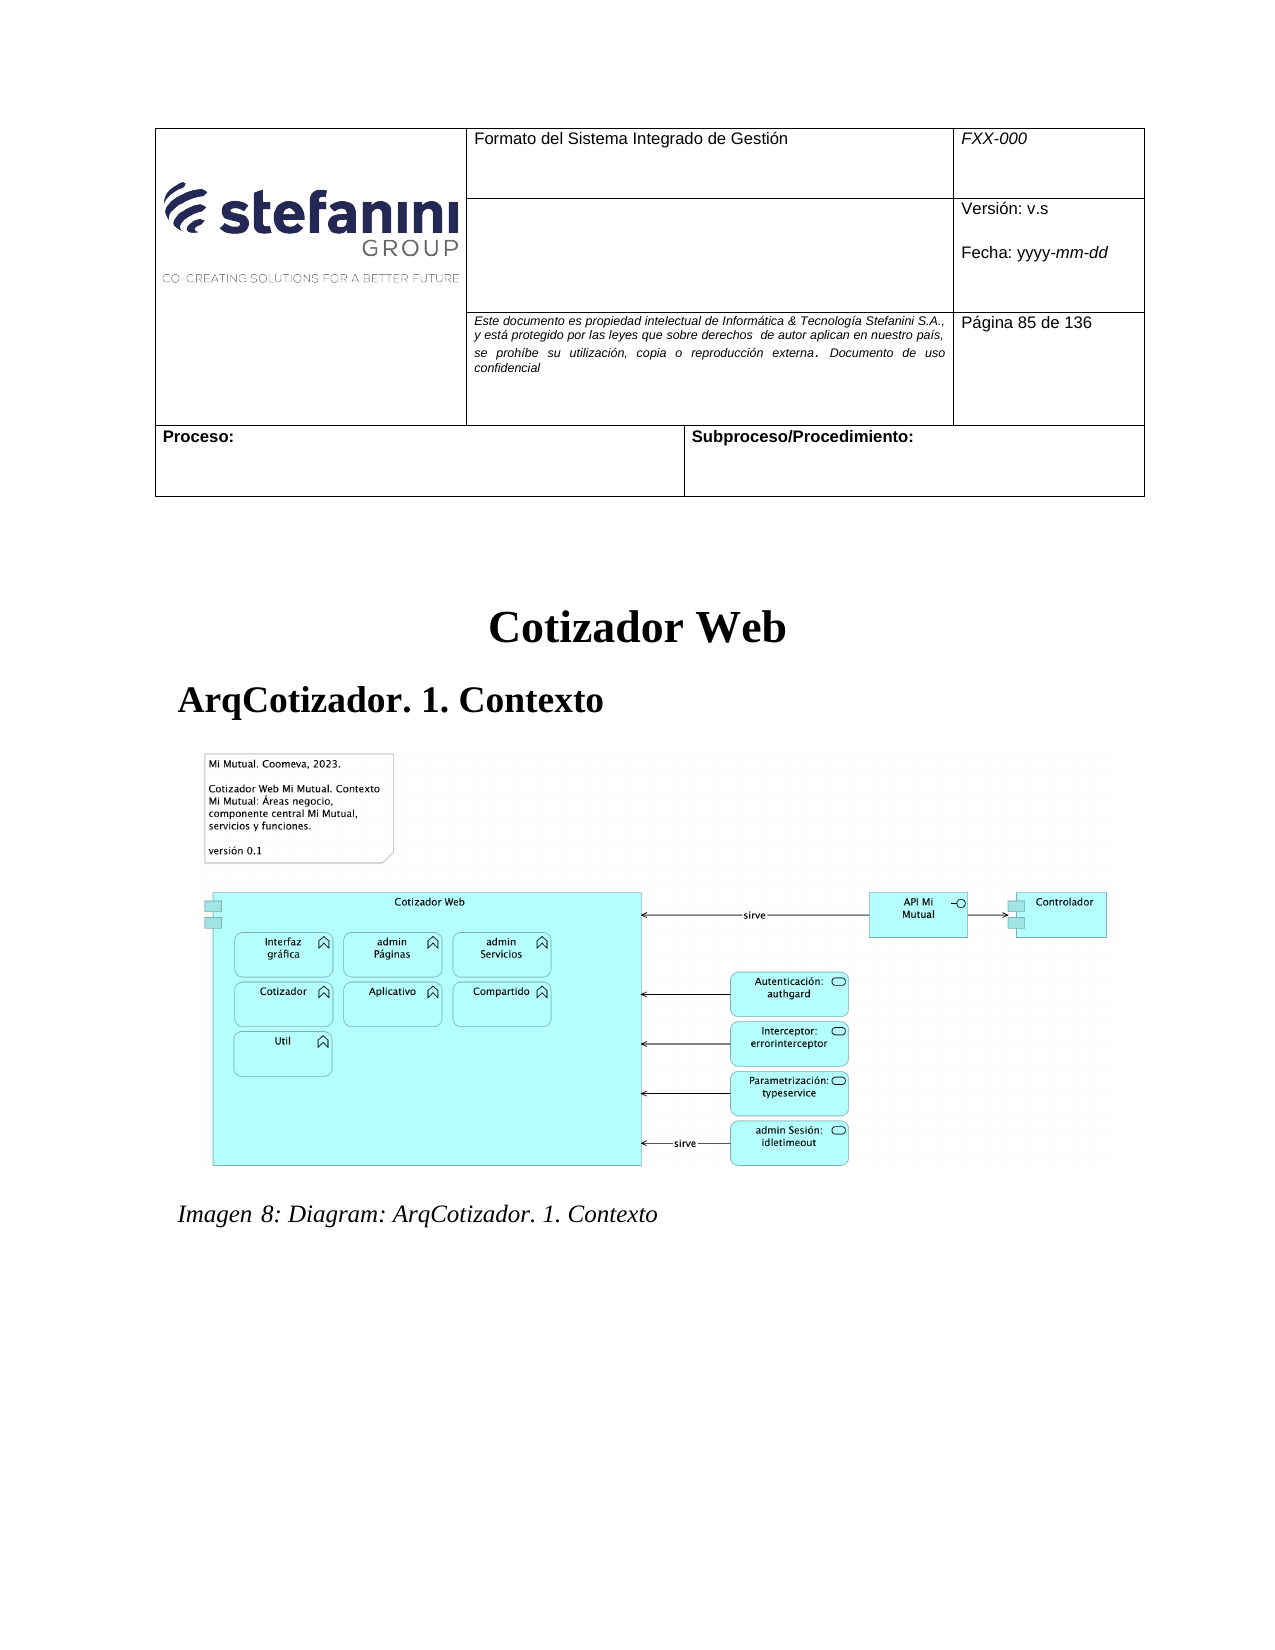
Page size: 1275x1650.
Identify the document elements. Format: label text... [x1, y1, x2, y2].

picture [162, 182, 460, 286]
picture [196, 745, 1115, 1174]
text Imagen 8: Diagram: ArqCotizador. 1. Contexto [177, 1199, 1098, 1228]
subtitle Cotizador Web [177, 599, 1098, 652]
subtitle ArqCotizador. 1. Contexto [177, 677, 1098, 720]
